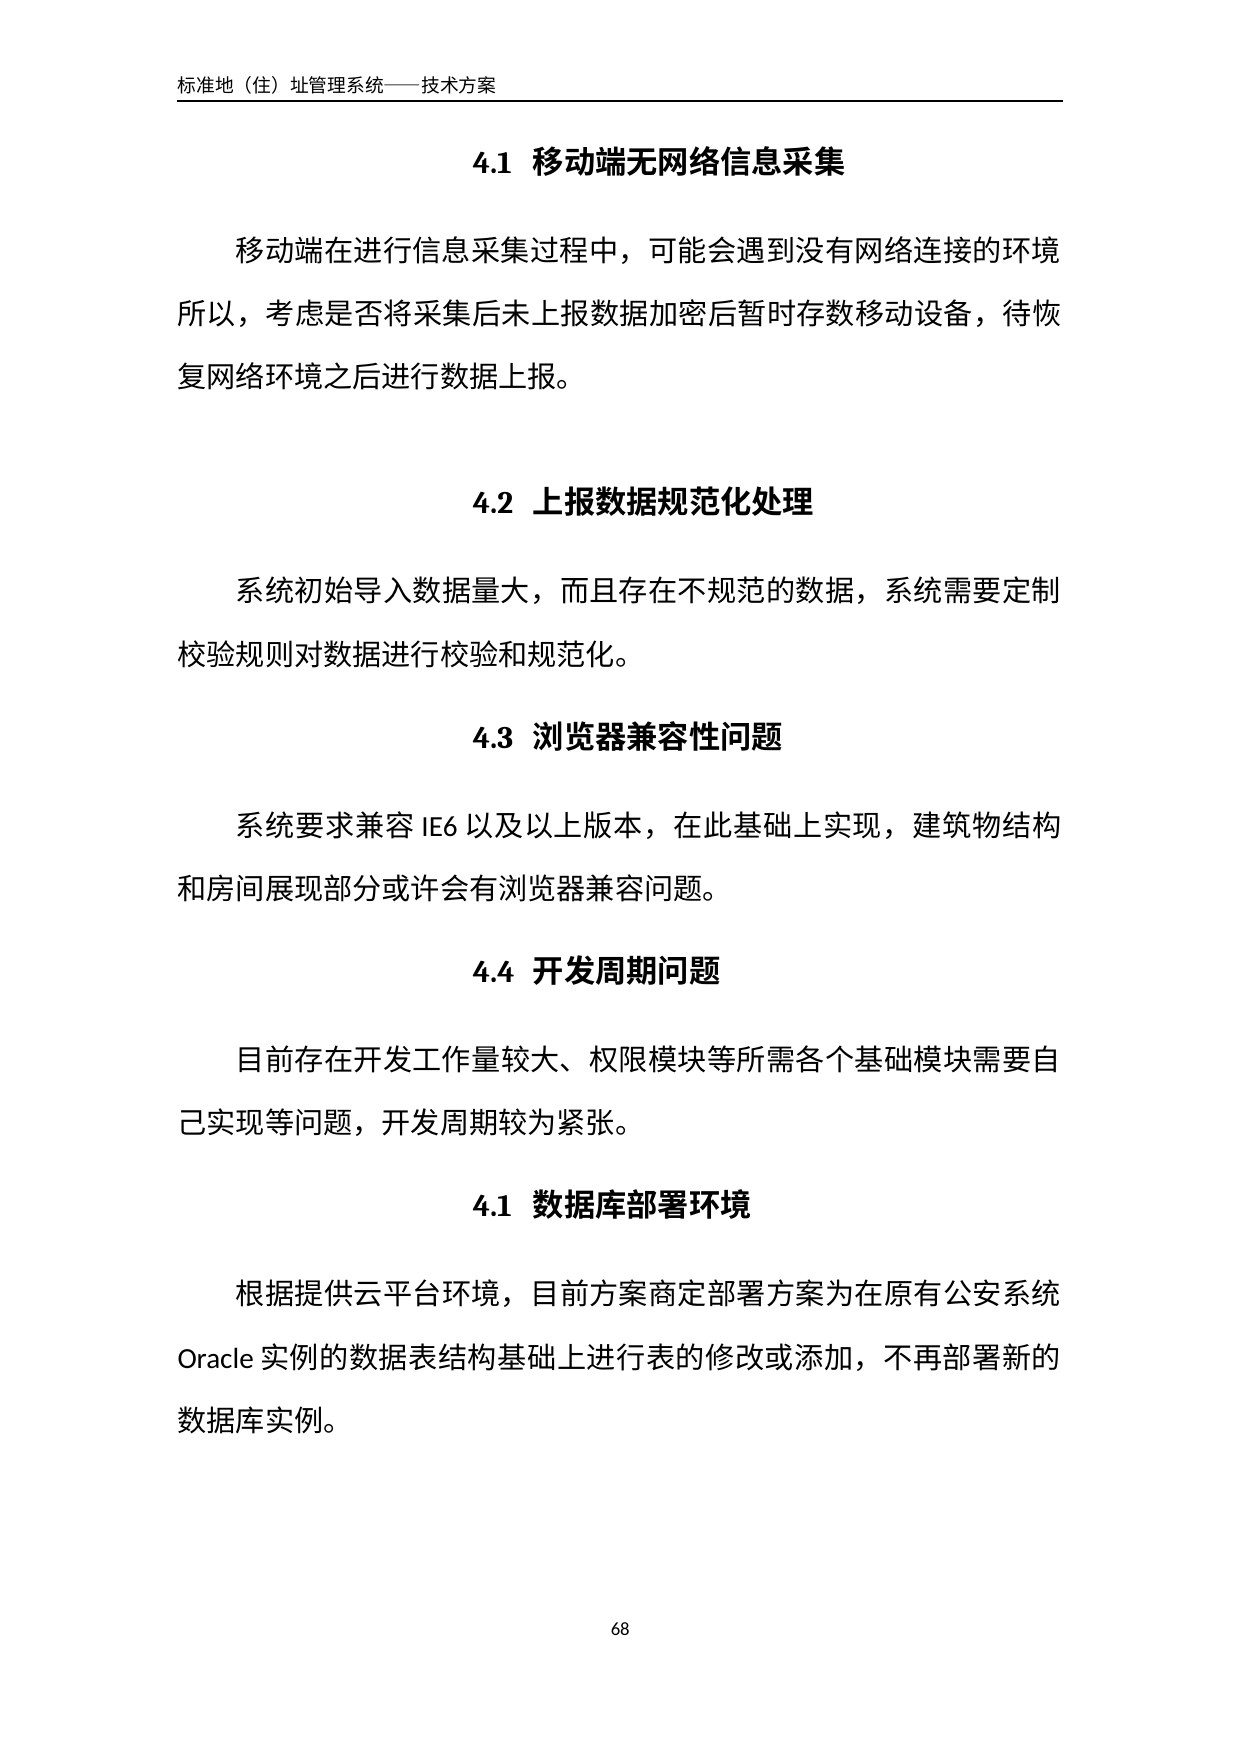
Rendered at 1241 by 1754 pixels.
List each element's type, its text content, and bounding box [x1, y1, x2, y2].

subtitle 开发周期问题 [473, 946, 1063, 991]
subtitle 浏览器兼容性问题 [473, 712, 1063, 757]
subtitle 数据库部署环境 [473, 1180, 1063, 1226]
text 系统初始导入数据量大，而且存在不规范的数据，系统需要定制校验规则对数据进行校验和规范化。 [177, 568, 1063, 674]
text 系统要求兼容IE6以及以上版本，在此基础上实现，建筑物结构和房间展现部分或许会有浏览器兼容问题。 [177, 802, 1063, 908]
subtitle 移动端无网络信息采集 [473, 137, 1063, 182]
text 目前存在开发工作量较大、权限模块等所需各个基础模块需要自己实现等问题，开发周期较为紧张。 [177, 1037, 1063, 1142]
text 根据提供云平台环境，目前方案商定部署方案为在原有公安系统Oracle实例的数据表结构基础上进行表的修改或添加，不再部署新的数据库实例。 [177, 1271, 1063, 1440]
subtitle 上报数据规范化处理 [473, 478, 1063, 523]
text 移动端在进行信息采集过程中，可能会遇到没有网络连接的环境，所以，考虑是否将采集后未上报数据加密后暂时存数移动设备，待恢复网络环境之后进行数据上报。 [177, 227, 1063, 396]
